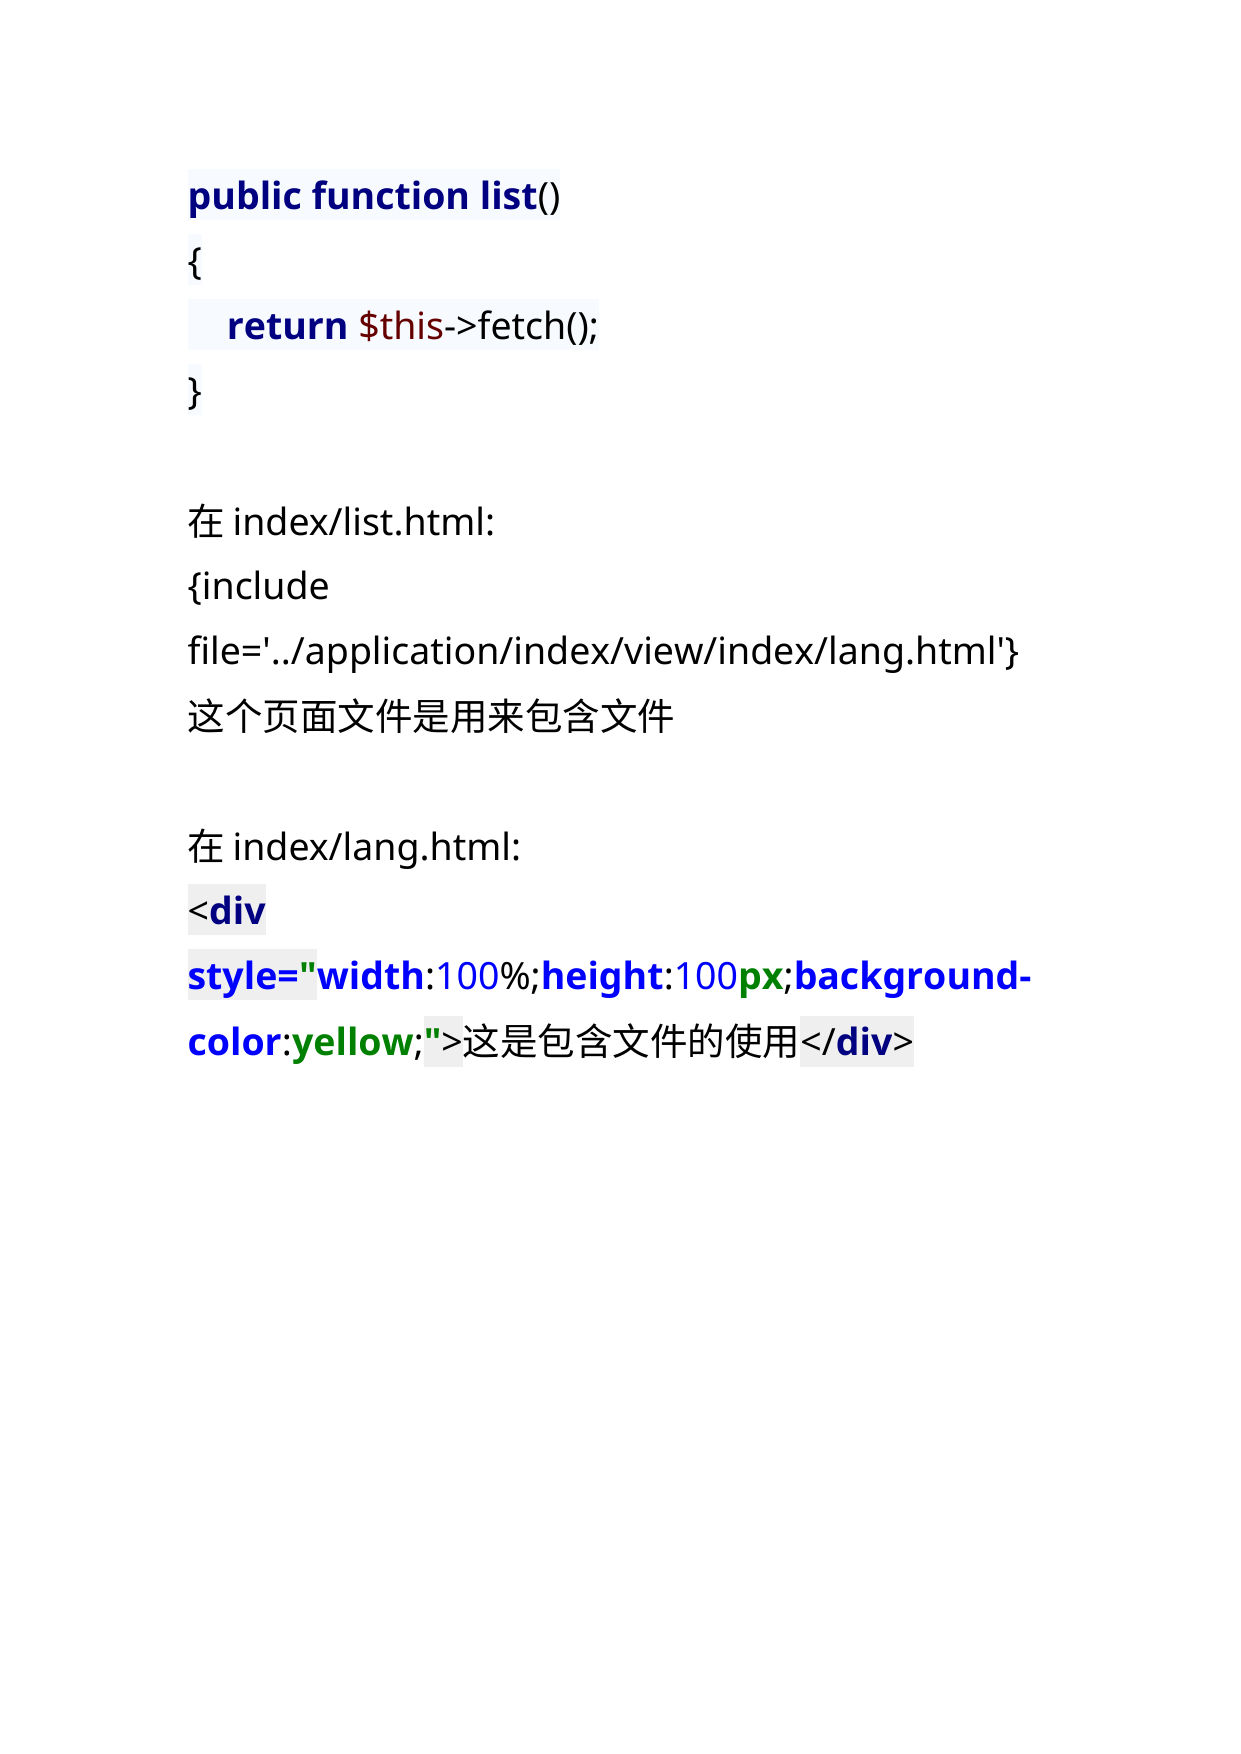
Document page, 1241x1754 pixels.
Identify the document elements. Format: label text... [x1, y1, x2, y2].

text <div style="width:100%;height:100px;background-color:yellow;">这是包含文件的使用</div> [187, 877, 1053, 1072]
text public function list() { return $this->fetch(); } [187, 162, 1053, 422]
text {include file='../application/index/view/index/lang.html'} 这个页面文件是用来包含文件 [187, 552, 1053, 747]
text 在index/lang.html: [187, 812, 1053, 877]
text 在index/list.html: [187, 487, 1053, 552]
